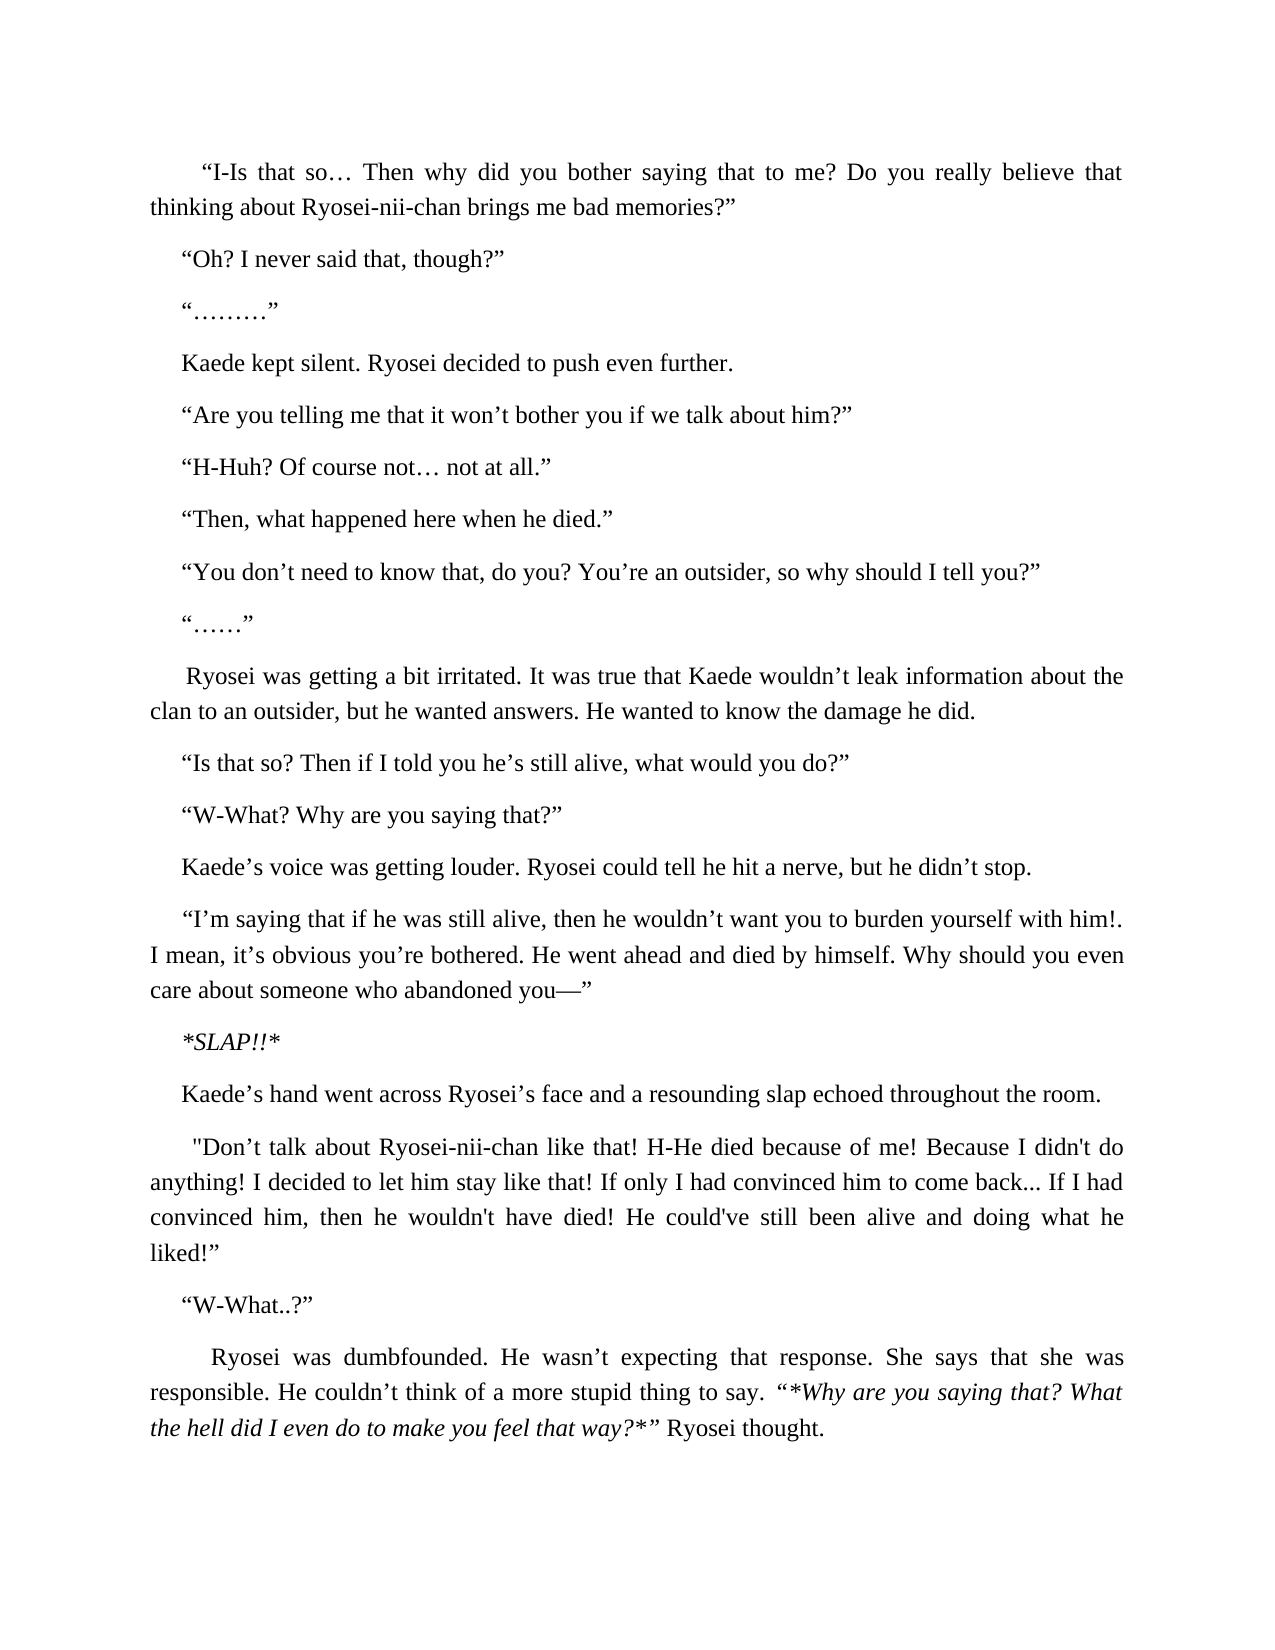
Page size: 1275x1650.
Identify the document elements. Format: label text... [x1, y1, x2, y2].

text “………” [150, 289, 1125, 325]
text “W-What..?” [150, 1283, 1125, 1319]
text “H-Huh? Of course not… not at all.” [150, 446, 1125, 481]
text “……” [150, 602, 1125, 637]
text “W-What? Why are you saying that?” [150, 794, 1125, 829]
text Ryosei was dumbfounded. He wasn’t expecting that response. She says that she was responsible. He couldn’t think of a more stupid thing to say. “*Why are you saying that? What the hell did I even do to make you feel that way?*” Ryosei thought. [150, 1335, 1125, 1442]
text Kaede’s hand went across Ryosei’s face and a resounding slap echoed throughout the room. [150, 1073, 1125, 1108]
text “Then, what happened here when he died.” [150, 498, 1125, 533]
text “I’m saying that if he was still alive, then he wouldn’t want you to burden yourself with him!. I mean, it’s obvious you’re bothered. He went ahead and died by himself. Why should you even care about someone who abandoned you—” [150, 898, 1125, 1004]
text Kaede kept silent. Ryosei decided to push even further. [150, 342, 1125, 377]
text *SLAP!!* [150, 1021, 1125, 1056]
text Kaede’s voice was getting louder. Ryosei could tell he hit a nerve, but he didn’t stop. [150, 846, 1125, 881]
text “You don’t need to know that, do you? You’re an outsider, so why should I tell you?” [150, 550, 1125, 585]
text Ryosei was getting a bit irritated. It was true that Kaede wouldn’t leak information about the clan to an outsider, but he wanted answers. He wanted to know the damage he did. [150, 654, 1125, 725]
text “Oh? I never said that, though?” [150, 237, 1125, 273]
text “I-Is that so… Then why did you bother saying that to me? Do you really believe that thinking about Ryosei-nii-chan brings me bad memories?” [150, 150, 1125, 221]
text "Don’t talk about Ryosei-nii-chan like that! H-He died because of me! Because I didn't do anything! I decided to let him stay like that! If only I had convinced him to come back... If I had convinced him, then he wouldn't have died! He could've still been alive and doing what he liked!” [150, 1125, 1125, 1267]
text “Is that so? Then if I told you he’s still alive, what would you do?” [150, 742, 1125, 777]
text “Are you telling me that it won’t bother you if we talk about him?” [150, 394, 1125, 429]
